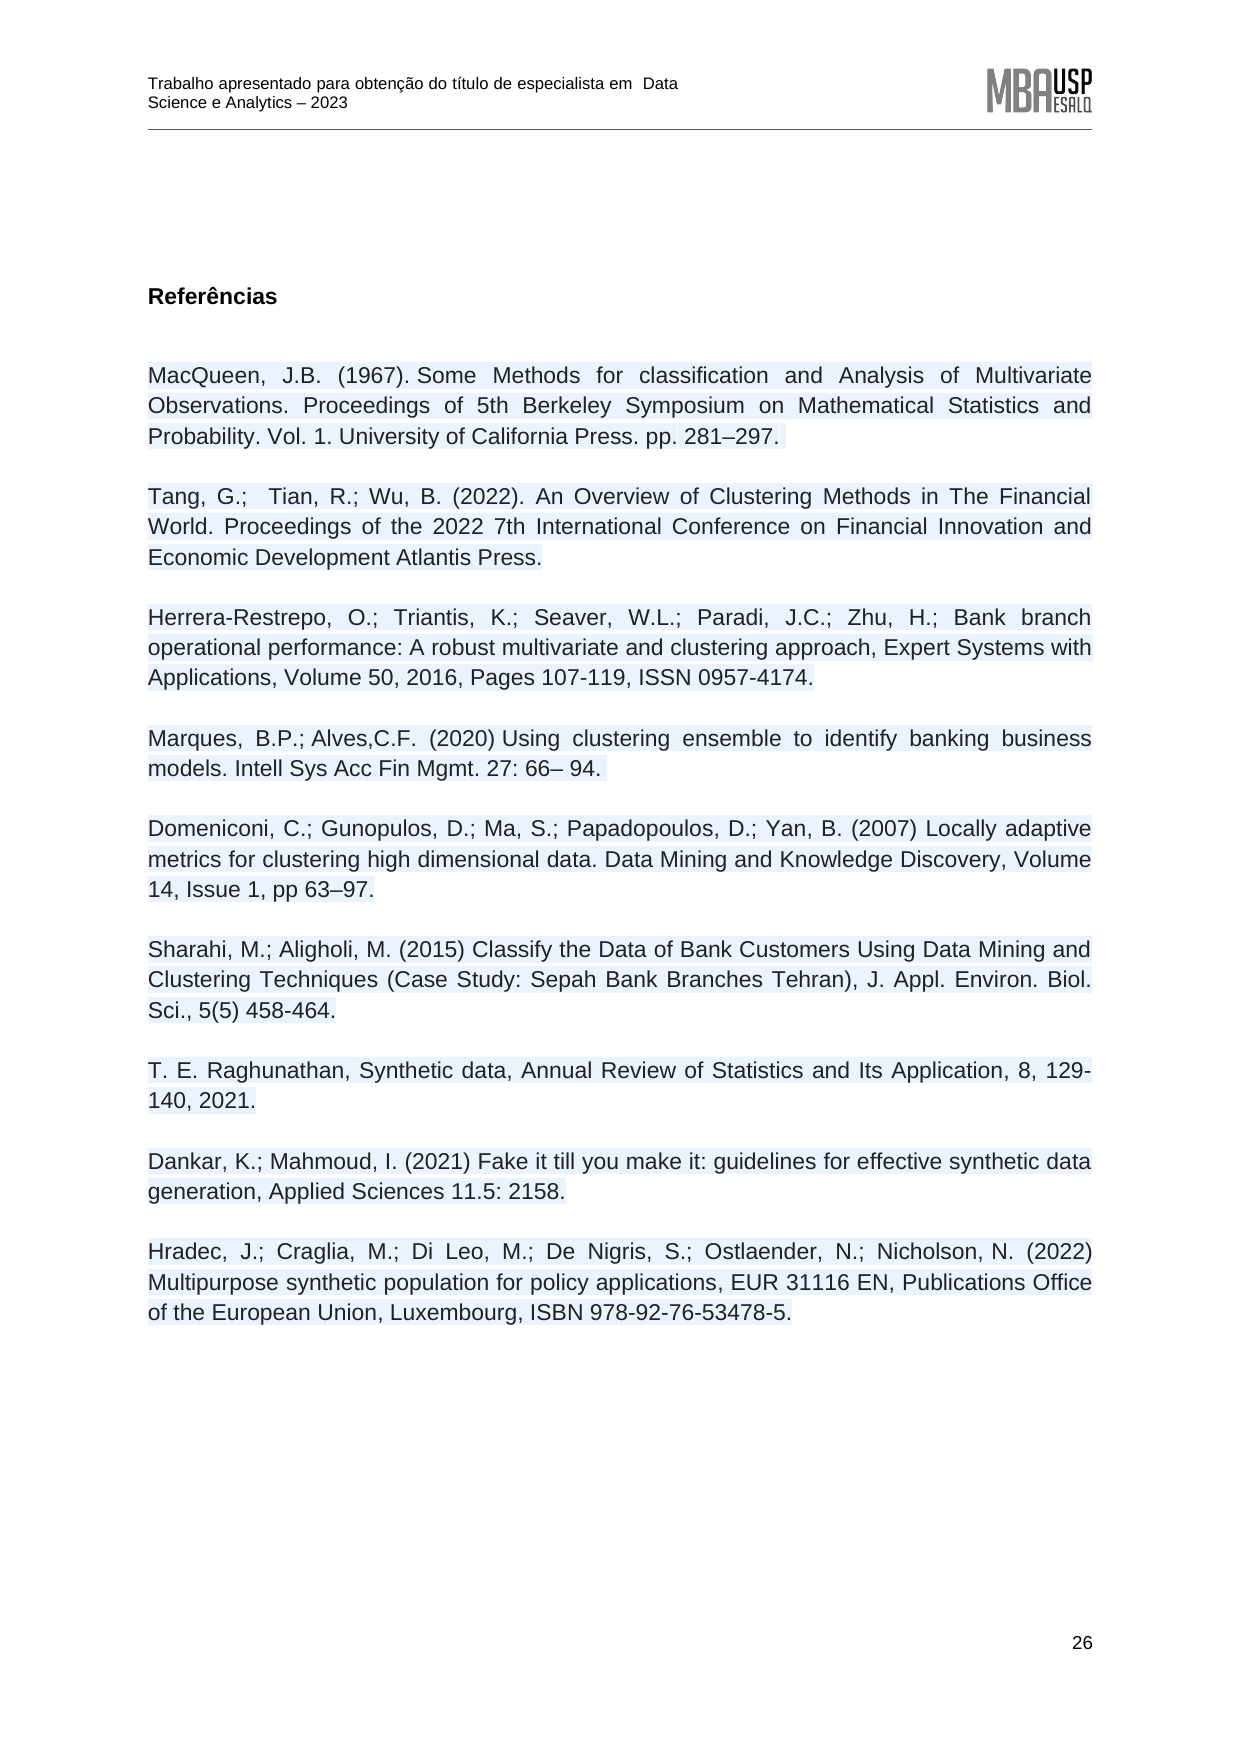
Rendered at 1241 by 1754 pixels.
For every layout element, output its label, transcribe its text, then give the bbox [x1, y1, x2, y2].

text Dankar, K.; Mahmoud, I. (2021) Fake it till you make it: guidelines for effective synthetic data generation, Applied Sciences 11.5: 2158. [148, 1174, 1092, 1204]
text T. E. Raghunathan, Synthetic data, Annual Review of Statistics and Its Application, 8, 129-140, 2021. [148, 1083, 1092, 1114]
text MacQueen, J.B. (1967). Some Methods for classification and Analysis of Multivariate Observations. Proceedings of 5th Berkeley Symposium on Mathematical Statistics and Probability. Vol. 1. University of California Press. pp. 281–297. [148, 419, 1092, 449]
text Sharahi, M.; Aligholi, M. (2015) Classify the Data of Bank Customers Using Data Mining and Clustering Techniques (Case Study: Sepah Bank Branches Tehran), J. Appl. Environ. Biol. Sci., 5(5) 458-464. [148, 993, 1092, 1023]
text Marques, B.P.; Alves,C.F. (2020) Using clustering ensemble to identify banking business models. Intell Sys Acc Fin Mgmt. 27: 66– 94. [148, 751, 1092, 781]
text Domeniconi, C.; Gunopulos, D.; Ma, S.; Papadopoulos, D.; Yan, B. (2007) Locally adaptive metrics for clustering high dimensional data. Data Mining and Knowledge Discovery, Volume 14, Issue 1, pp 63–97. [148, 872, 1092, 902]
text Tang, G.; Tian, R.; Wu, B. (2022). An Overview of Clustering Methods in The Financial World. Proceedings of the 2022 7th International Conference on Financial Innovation and Economic Development Atlantis Press. [148, 540, 1092, 570]
picture [984, 67, 1095, 114]
text Herrera-Restrepo, O.; Triantis, K.; Seaver, W.L.; Paradi, J.C.; Zhu, H.; Bank branch operational performance: A robust multivariate and clustering approach, Expert Systems with Applications, Volume 50, 2016, Pages 107-119, ISSN 0957-4174. [148, 661, 1092, 691]
text Hradec, J.; Craglia, M.; Di Leo, M.; De Nigris, S.; Ostlaender, N.; Nicholson, N. (2022) Multipurpose synthetic population for policy applications, EUR 31116 EN, Publications Office of the European Union, Luxembourg, ISBN 978-92-76-53478-5. [148, 1295, 1092, 1325]
text Referências [148, 283, 1092, 310]
